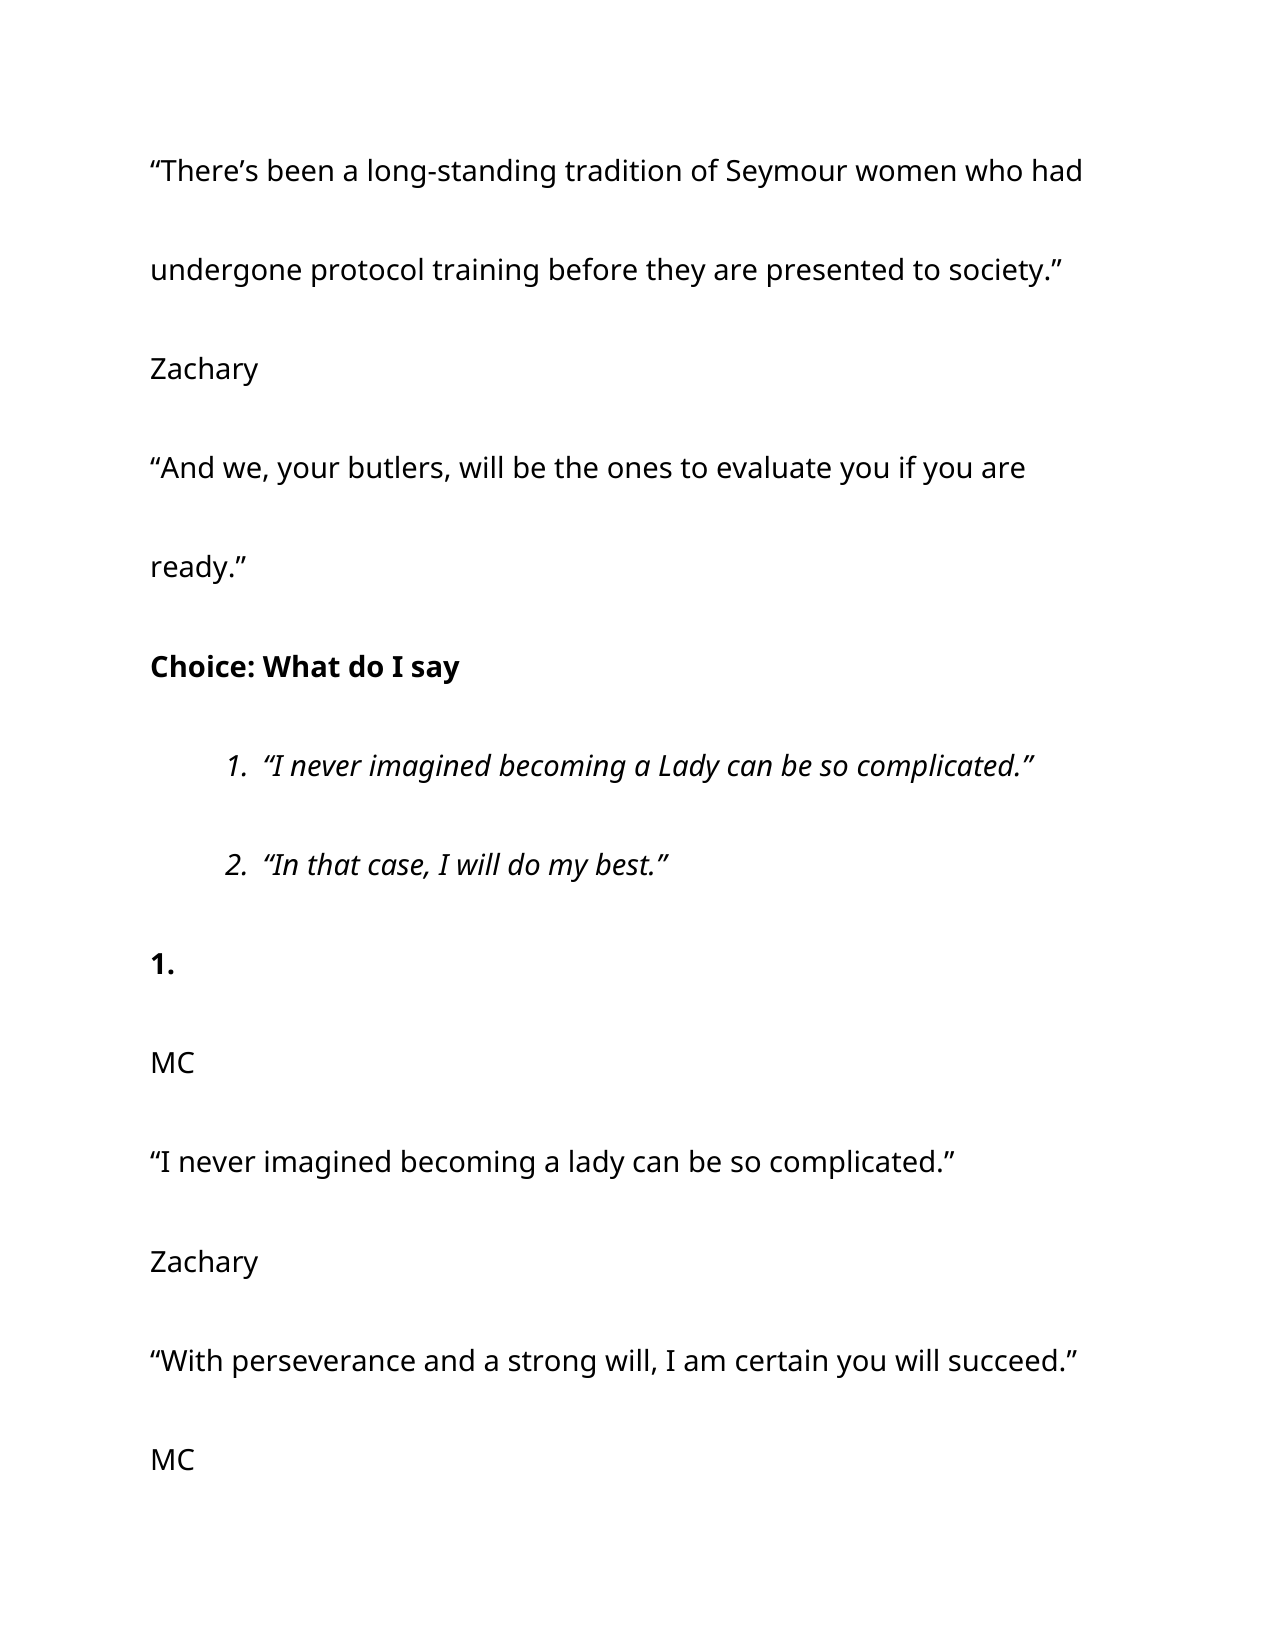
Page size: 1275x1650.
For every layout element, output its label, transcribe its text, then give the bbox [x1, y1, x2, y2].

text Zachary [150, 1241, 1125, 1281]
list “I never imagined becoming a Lady can be so complicated.” [225, 745, 1125, 785]
text Choice: What do I say [150, 646, 1125, 686]
text “There’s been a long-standing tradition of Seymour women who had undergone protocol training before they are presented to society.” [150, 150, 1125, 289]
text “I never imagined becoming a lady can be so complicated.” [150, 1142, 1125, 1181]
text MC [150, 1042, 1125, 1082]
text “And we, your butlers, will be the ones to evaluate you if you are ready.” [150, 447, 1125, 586]
text “With perseverance and a strong will, I am certain you will succeed.” [150, 1340, 1125, 1380]
list “In that case, I will do my best.” [225, 844, 1125, 884]
text 1. [150, 943, 1125, 983]
text Zachary [150, 348, 1125, 388]
text MC [150, 1439, 1125, 1479]
